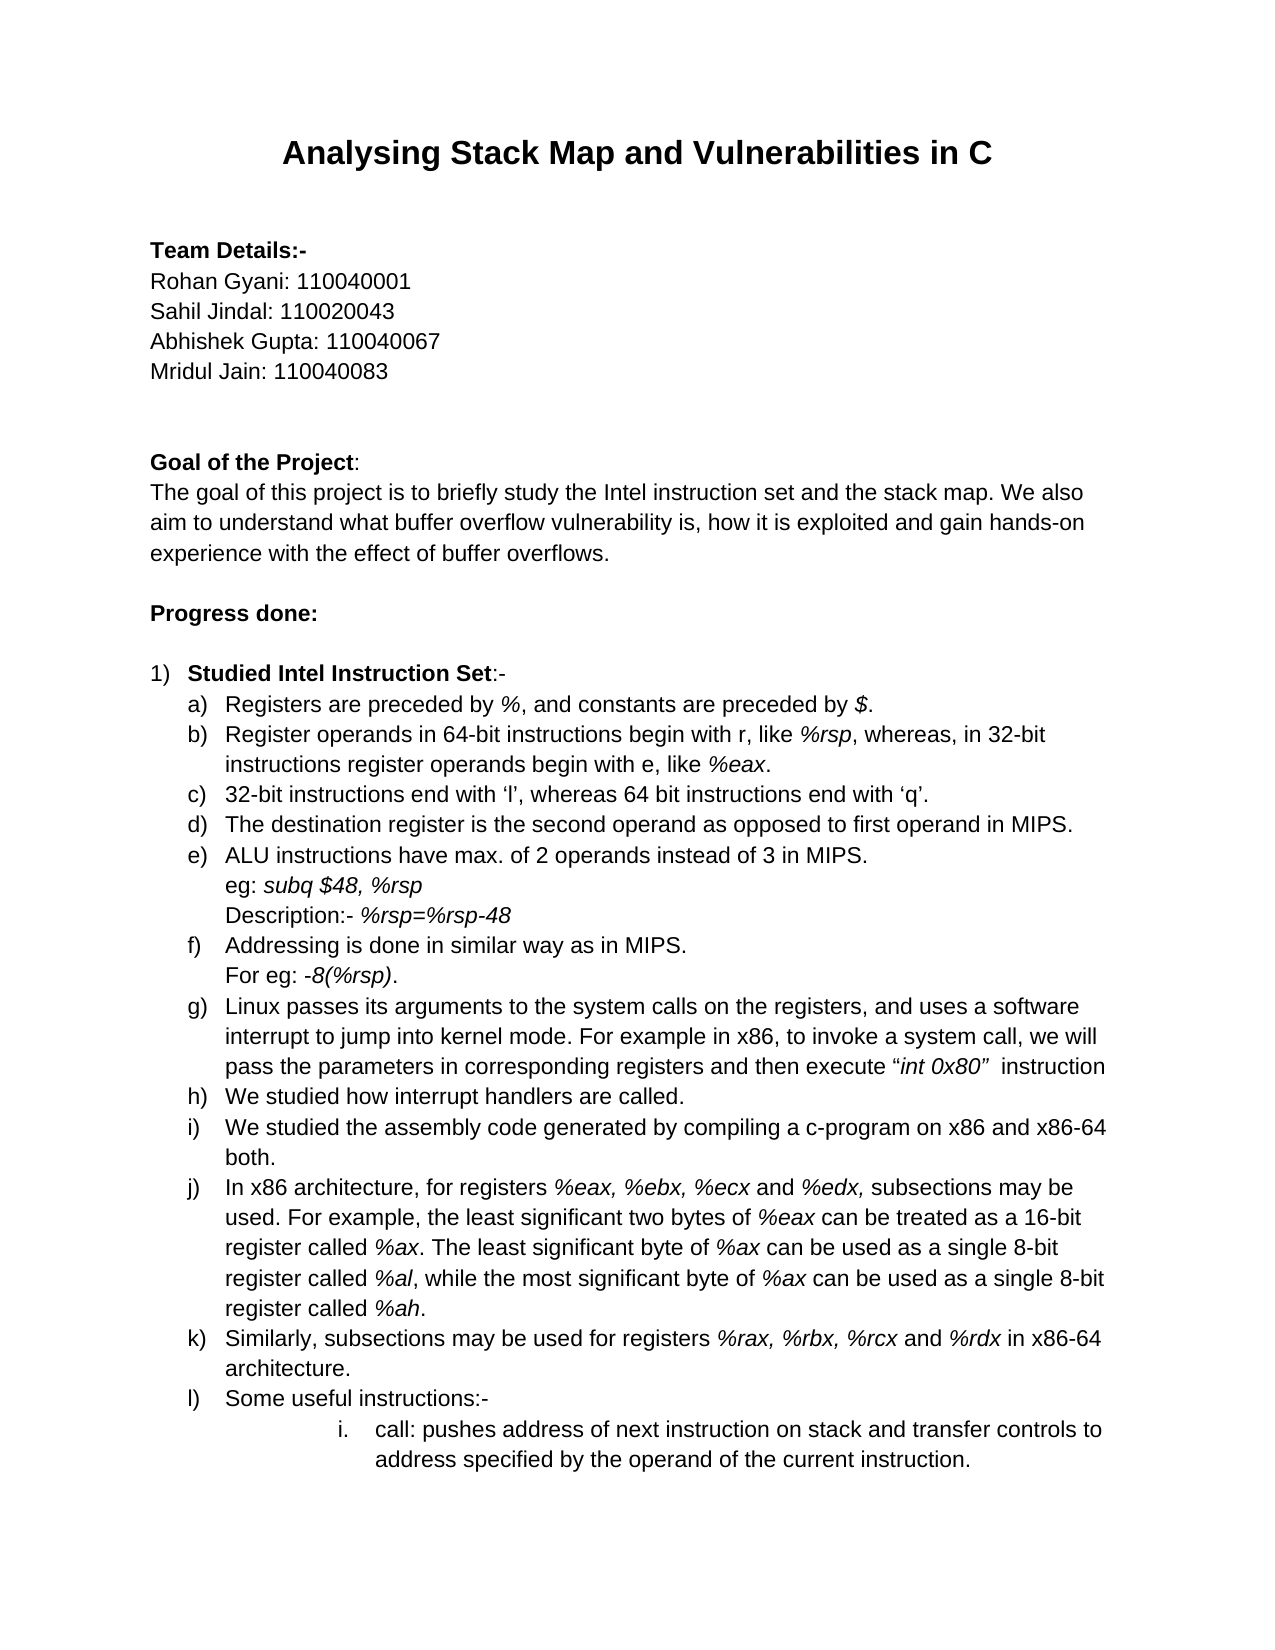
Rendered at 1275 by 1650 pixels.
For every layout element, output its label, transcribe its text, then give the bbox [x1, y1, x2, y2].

list Linux passes its arguments to the system calls on the registers, and uses a software interrupt to jump into kernel mode. For example in x86, to invoke a system call, we will pass the parameters in corresponding registers and then execute “int 0x80” instruction [187, 993, 1125, 1079]
list The destination register is the second operand as opposed to first operand in MIPS. [187, 811, 1125, 838]
list Addressing is done in similar way as in MIPS. [187, 932, 1125, 959]
list 32-bit instructions end with ‘l’, whereas 64 bit instructions end with ‘q’. [187, 781, 1125, 808]
text Abhishek Gupta: 110040067 [150, 328, 1125, 354]
list Registers are preceded by %, and constants are preceded by $. [187, 691, 1125, 717]
text Rohan Gyani: 110040001 [150, 268, 1125, 294]
list call: pushes address of next instruction on stack and transfer controls to address specified by the operand of the current instruction. [338, 1416, 1125, 1472]
list We studied the assembly code generated by compiling a c-program on x86 and x86-64 both. [187, 1113, 1125, 1170]
list Some useful instructions:- [187, 1385, 1125, 1412]
text Team Details:- [150, 237, 1125, 264]
text Analysing Stack Map and Vulnerabilities in C [150, 133, 1125, 171]
text Progress done: [150, 600, 1125, 626]
list ALU instructions have max. of 2 operands instead of 3 in MIPS. eg: subq $48, %rsp Description:- %rsp=%rsp-48 [187, 842, 1125, 928]
list Similarly, subsections may be used for registers %rax, %rbx, %rcx and %rdx in x86-64 architecture. [187, 1325, 1125, 1382]
list Register operands in 64-bit instructions begin with r, like %rsp, whereas, in 32-bit instructions register operands begin with e, like %eax. [187, 721, 1125, 777]
text The goal of this project is to briefly study the Intel instruction set and the stack map. We also aim to understand what buffer overflow vulnerability is, how it is exploited and gain hands-on experience with the effect of buffer overflows. [150, 479, 1125, 566]
list In x86 architecture, for registers %eax, %ebx, %ecx and %edx, subsections may be used. For example, the least significant two bytes of %eax can be treated as a 16-bit register called %ax. The least significant byte of %ax can be used as a single 8-bit register called %al, while the most significant byte of %ax can be used as a single 8-bit register called %ah. [187, 1174, 1125, 1321]
list We studied how interrupt handlers are called. [187, 1083, 1125, 1110]
list Studied Intel Instruction Set:- [150, 660, 1125, 687]
text Sahil Jindal: 110020043 [150, 298, 1125, 324]
text Goal of the Project: [150, 449, 1125, 475]
text For eg: -8(%rsp). [225, 962, 1125, 989]
text Mridul Jain: 110040083 [150, 358, 1125, 385]
